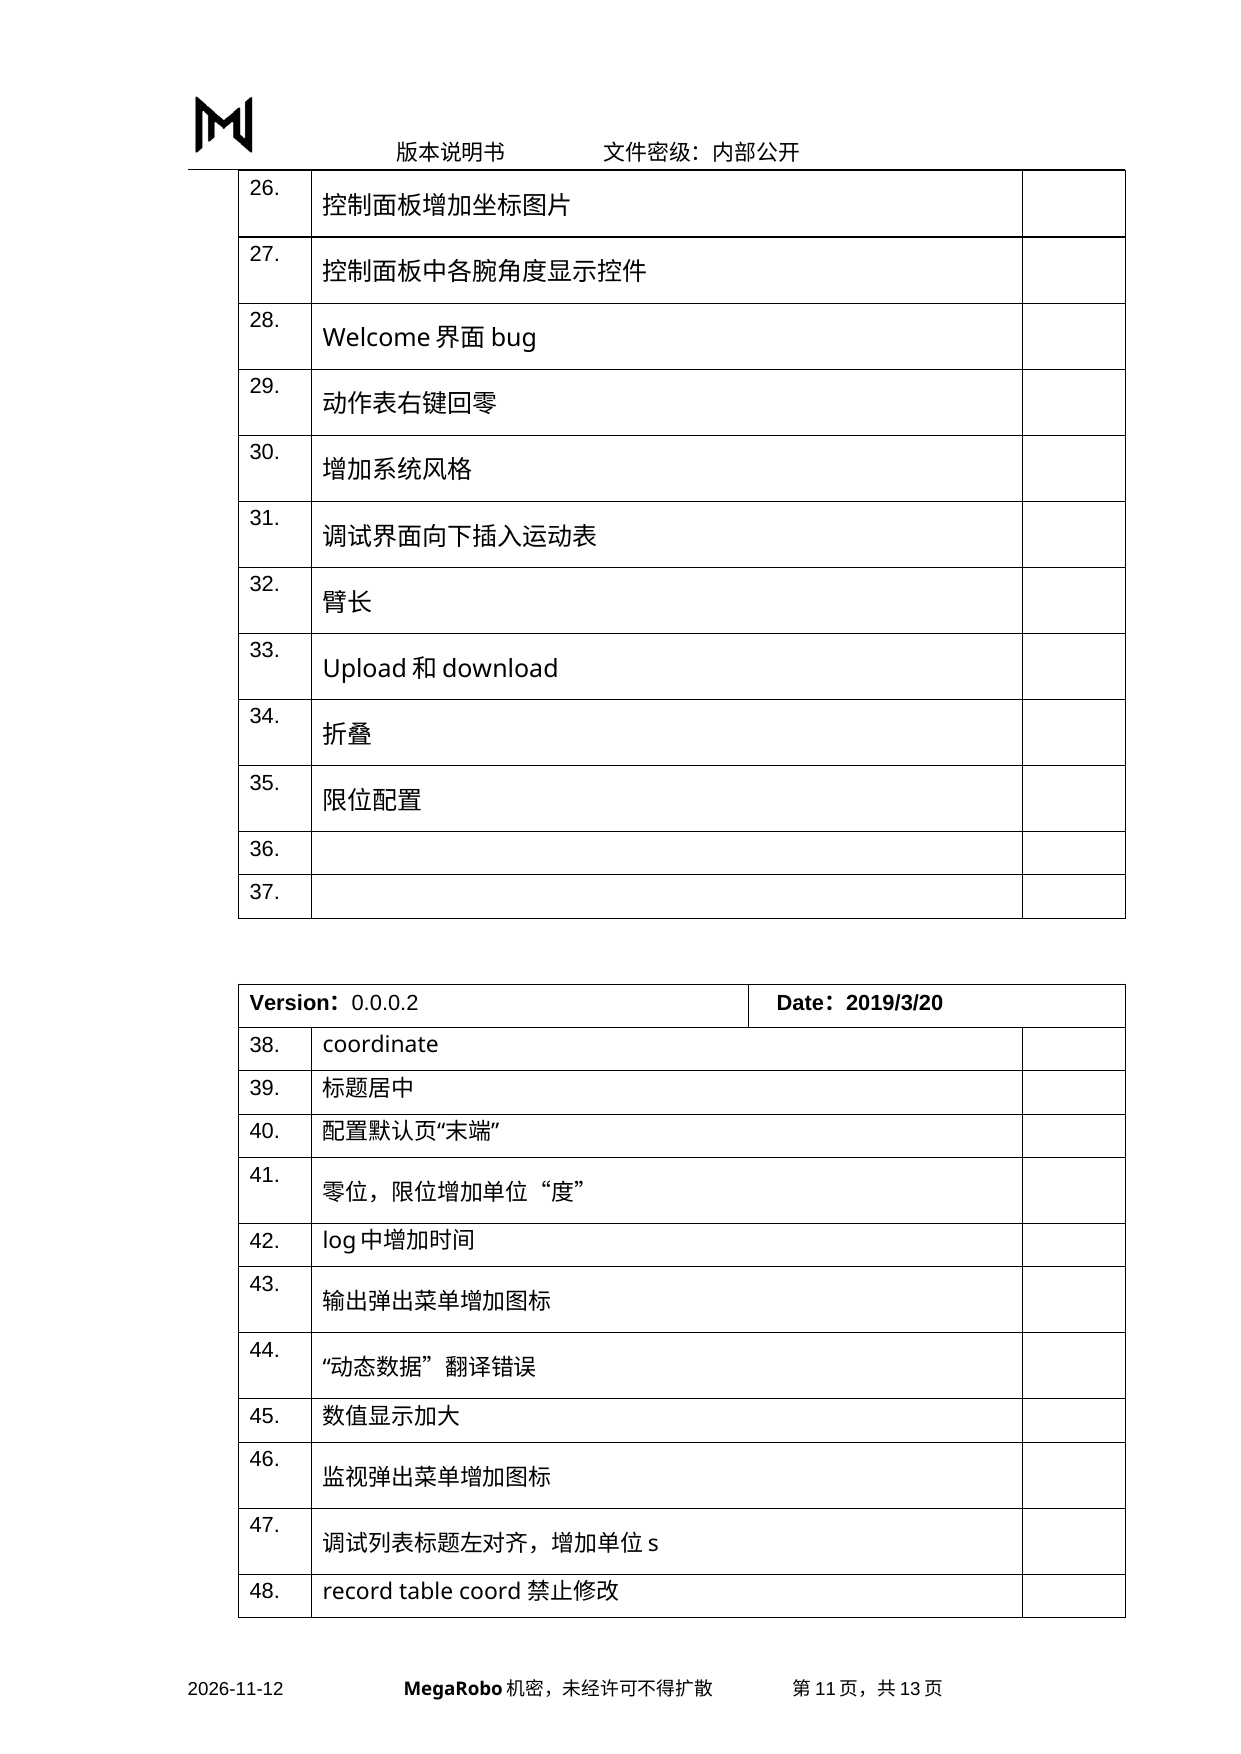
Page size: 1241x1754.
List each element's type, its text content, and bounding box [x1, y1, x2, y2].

table_cell [1023, 1399, 1125, 1442]
table_cell [239, 1224, 311, 1266]
table_cell [239, 1028, 311, 1070]
table_cell [312, 832, 1022, 874]
table_cell [239, 875, 311, 917]
table_cell [239, 1158, 311, 1223]
table_cell [1023, 502, 1125, 567]
table_cell [239, 1399, 311, 1442]
table_cell 监视弹出菜单增加图标 [312, 1443, 1022, 1508]
table_cell [1023, 238, 1125, 302]
table_cell [1023, 700, 1125, 765]
table_cell [1023, 568, 1125, 633]
table_cell [1023, 1333, 1125, 1398]
table_cell [239, 502, 311, 567]
table_cell [239, 700, 311, 765]
table_cell record table coord 禁止修改 [312, 1575, 1022, 1617]
table_cell 控制面板中各腕角度显示控件 [312, 238, 1022, 302]
table_cell [1023, 1575, 1125, 1617]
table_cell 调试列表标题左对齐，增加单位s [312, 1509, 1022, 1574]
table_cell 输出弹出菜单增加图标 [312, 1267, 1022, 1332]
table_cell [239, 634, 311, 699]
table_cell 数值显示加大 [312, 1399, 1022, 1442]
table_cell 限位配置 [312, 766, 1022, 831]
table_cell [1023, 1443, 1125, 1508]
table_cell 动作表右键回零 [312, 370, 1022, 434]
table_cell [1023, 1071, 1125, 1113]
table_cell “动态数据”翻译错误 [312, 1333, 1022, 1398]
table_cell 增加系统风格 [312, 436, 1022, 501]
table_cell [1023, 1028, 1125, 1070]
table_cell [239, 1267, 311, 1332]
table_cell [239, 1575, 311, 1617]
table_cell 标题居中 [312, 1071, 1022, 1113]
table_cell 臂长 [312, 568, 1022, 633]
table_cell [239, 568, 311, 633]
table_cell [1023, 1158, 1125, 1223]
table_cell [1023, 832, 1125, 874]
table_cell Upload和download [312, 634, 1022, 699]
table_cell 控制面板增加坐标图片 [312, 171, 1022, 236]
table_cell [239, 370, 311, 434]
table_cell [239, 1071, 311, 1113]
table_cell [239, 766, 311, 831]
table_cell [1023, 766, 1125, 831]
table_cell [239, 1443, 311, 1508]
table_cell [1023, 304, 1125, 368]
table_cell [239, 832, 311, 874]
table_cell [312, 875, 1022, 917]
table_cell 零位，限位增加单位“度” [312, 1158, 1022, 1223]
table_cell [239, 1333, 311, 1398]
table_cell [239, 1509, 311, 1574]
table_cell [239, 238, 311, 302]
table_cell [1023, 1224, 1125, 1266]
table_cell [1023, 634, 1125, 699]
table_cell [1023, 1509, 1125, 1574]
table_cell [1023, 370, 1125, 434]
table_cell [239, 171, 311, 236]
table_cell [1023, 1115, 1125, 1157]
table_cell [239, 1115, 311, 1157]
table_cell coordinate [312, 1028, 1022, 1070]
table_cell 配置默认页“末端” [312, 1115, 1022, 1157]
table_cell [239, 304, 311, 368]
table_cell [1023, 1267, 1125, 1332]
table_cell [1023, 171, 1125, 236]
picture [187, 88, 260, 161]
table_cell [1023, 436, 1125, 501]
table_header Version：0.0.0.2 [239, 985, 748, 1027]
table_cell Welcome界面bug [312, 304, 1022, 368]
table_cell [1023, 875, 1125, 917]
table_cell log中增加时间 [312, 1224, 1022, 1266]
table_cell [239, 436, 311, 501]
table_header Date：2019/3/20 [749, 985, 1125, 1027]
table_cell 调试界面向下插入运动表 [312, 502, 1022, 567]
table_cell 折叠 [312, 700, 1022, 765]
